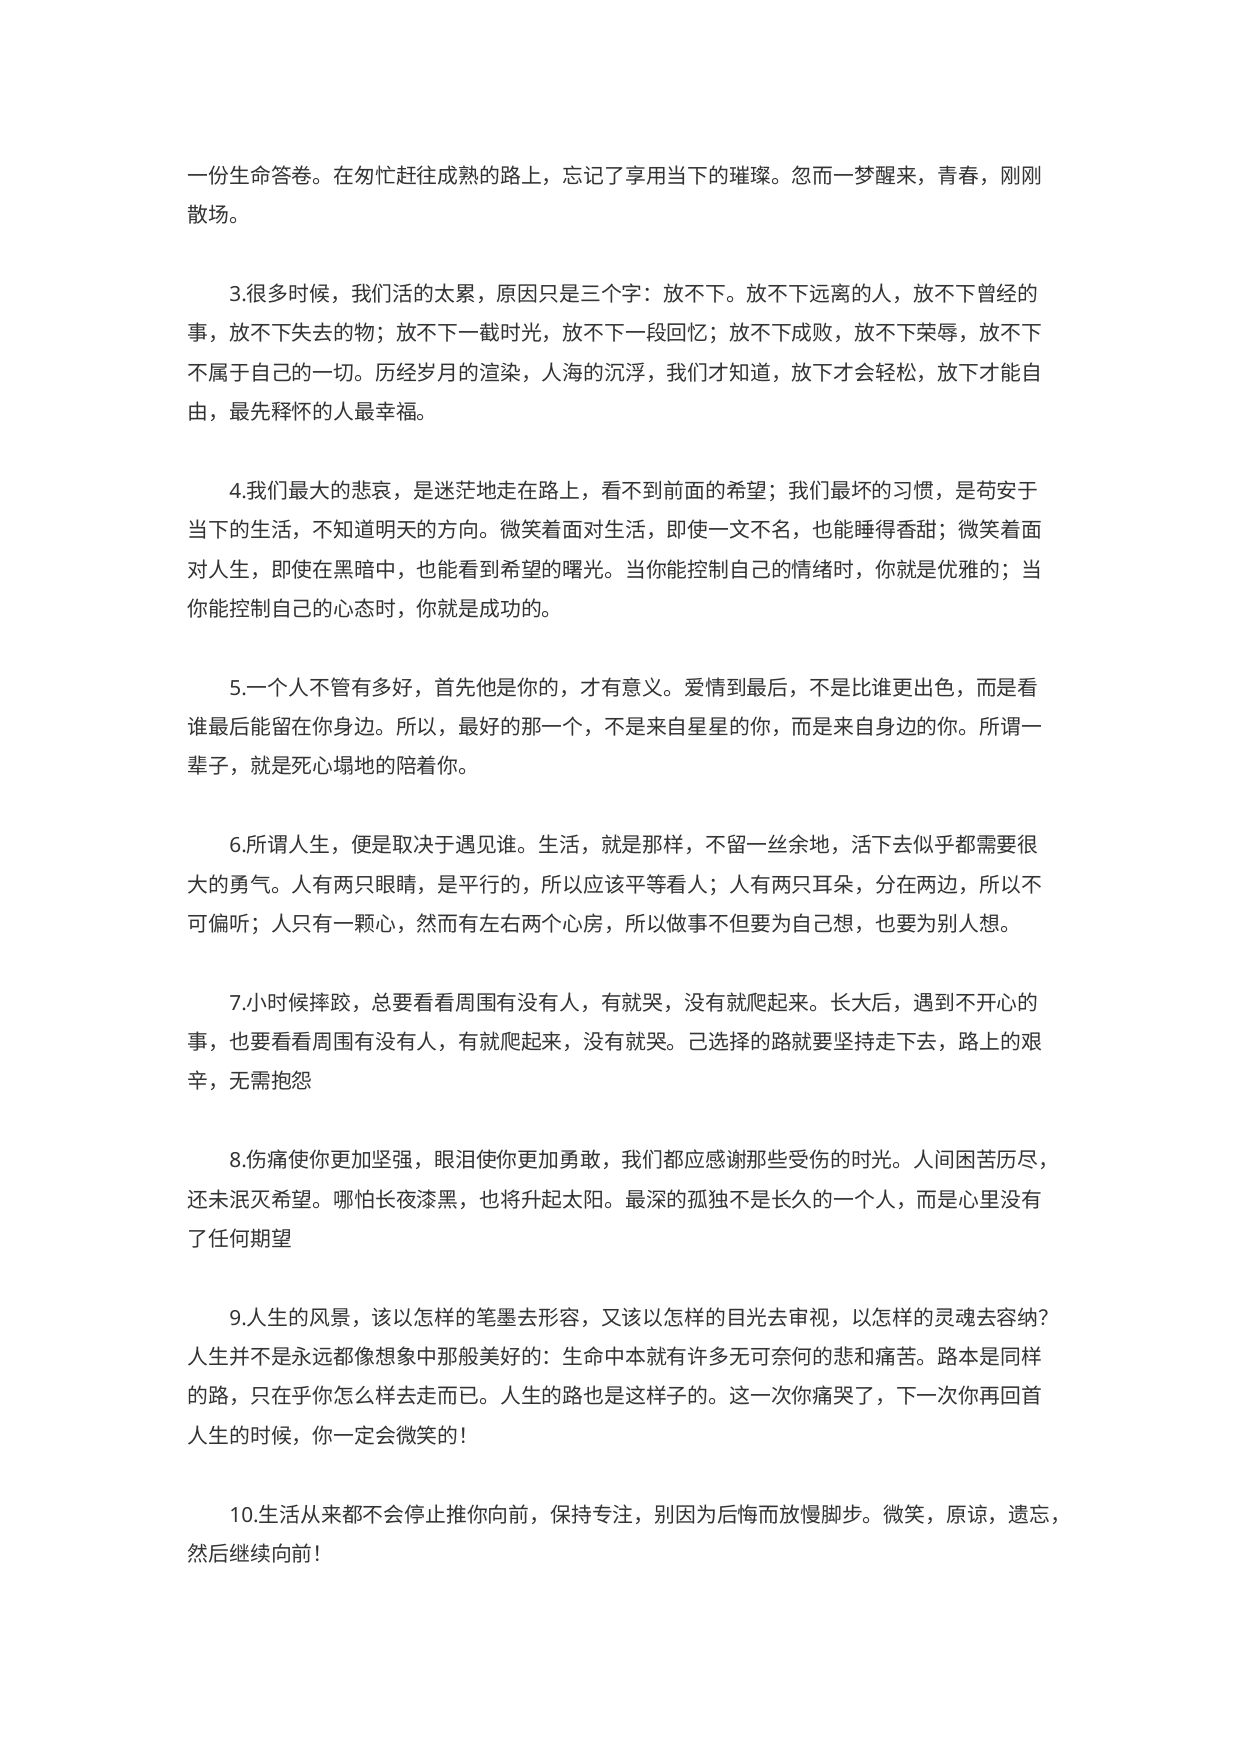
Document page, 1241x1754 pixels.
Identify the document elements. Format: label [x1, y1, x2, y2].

text [187, 150, 1053, 1567]
